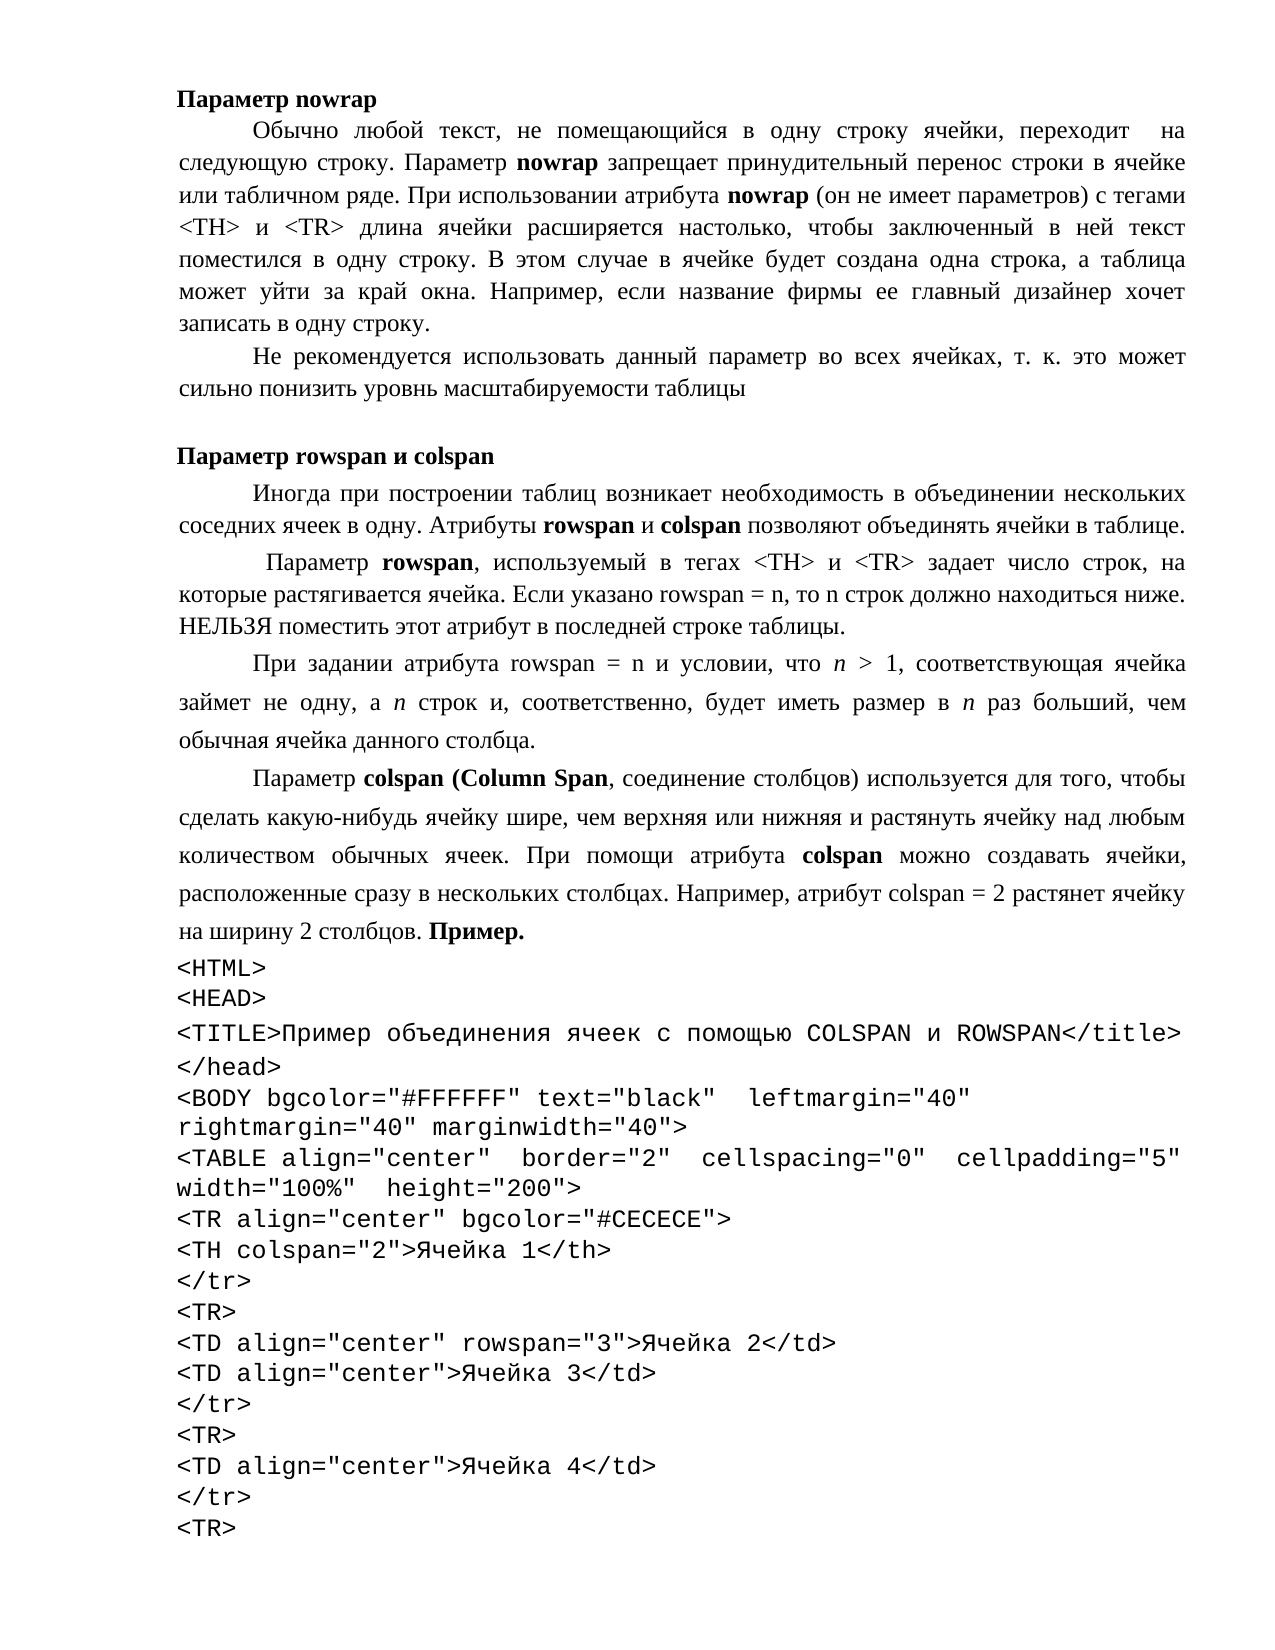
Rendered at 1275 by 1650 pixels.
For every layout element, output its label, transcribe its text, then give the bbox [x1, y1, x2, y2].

text Параметр colspan (Column Span, соединение столбцов) используется для того, чтобы сделать какую-нибудь ячейку шире, чем верхняя или нижняя и растянуть ячейку над любым количеством обычных ячеек. При помощи атрибута colspan можно создавать ячейки, расположенные сразу в нескольких столбцах. Например, атрибут colspan = 2 растянет ячейку на ширину 2 столбцов. Пример. [178, 763, 1187, 945]
text <TD align="center">Ячeйкa 3</td> [176, 1361, 1188, 1389]
text <TR> [176, 1515, 1188, 1543]
text Параметр rowspan, используемый в тегах <TH> и <TR> задает число строк, на которые растягивается ячейка. Если указано rowspan = n, то n строк должно находиться ниже. НЕЛЬЗЯ поместить этот атрибут в последней строке таблицы. [178, 547, 1187, 640]
text <TITLE>Пример объединения ячеек с помощью COLSPAN и ROWSPAN</title> [176, 1020, 1188, 1048]
text </tr> [176, 1268, 1212, 1297]
text </tr> [176, 1484, 1188, 1513]
text width="100%" height="200"> [176, 1176, 1188, 1204]
text </tr> [176, 1392, 1188, 1420]
text Обычно любой текст, не помещающийся в одну строку ячейки, переходит на следующую строку. Параметр nowrap запрещает принудительный перенос строки в ячейке или табличном ряде. При использовании атрибута nowrap (он не имеет параметров) с тегами <TH> и <TR> длина ячейки расширяется настолько, чтобы заключенный в ней текст поместился в одну строку. В этом случае в ячейке будет создана одна строка, а таблица может уйти за край окна. Например, если название фирмы ее главный дизайнер хочет записать в одну строку. [178, 115, 1187, 337]
subtitle Параметр rowspan и colspan [176, 441, 1212, 470]
text <TABLE align="center" border="2" cellspacing="0" cellpadding="5" [176, 1145, 1188, 1173]
text <TH colspan="2">Ячейка 1</th> [176, 1238, 1188, 1266]
text <HTML> [176, 955, 1188, 983]
text Иногда при построении таблиц возникает необходимость в объединении нескольких соседних ячеек в одну. Атрибуты rowspan и colspan позволяют объединять ячейки в таблице. [178, 478, 1187, 539]
text <TR align="center" bgcolor="#CECECE"> [176, 1207, 1188, 1235]
text Не рекомендуется использовать данный параметр во всех ячейках, т. к. это может сильно понизить уровнь масштабируемости таблицы [178, 341, 1187, 402]
text <BODY bgcolor="#FFFFFF" text="black" leftmargin="40" rightmargin="40" marginwidth="40"> [176, 1085, 1188, 1143]
text <TR> [176, 1299, 1188, 1328]
text При задании атрибута rowspan = n и условии, что п > 1, соответствующая ячейка займет не одну, а п строк и, соответственно, будет иметь размер в п раз больший, чем обычная ячейка данного столбца. [178, 648, 1187, 753]
text <TD align="center">Ячeйкa 4</td> [176, 1453, 1188, 1482]
text <TR> [176, 1423, 1188, 1451]
subtitle Параметр nowrap [176, 84, 1212, 113]
text <HEAD> [176, 986, 1188, 1014]
text </head> [176, 1054, 1188, 1083]
text <TD align="center" rowspan="3">Ячeйкa 2</td> [176, 1330, 1188, 1358]
